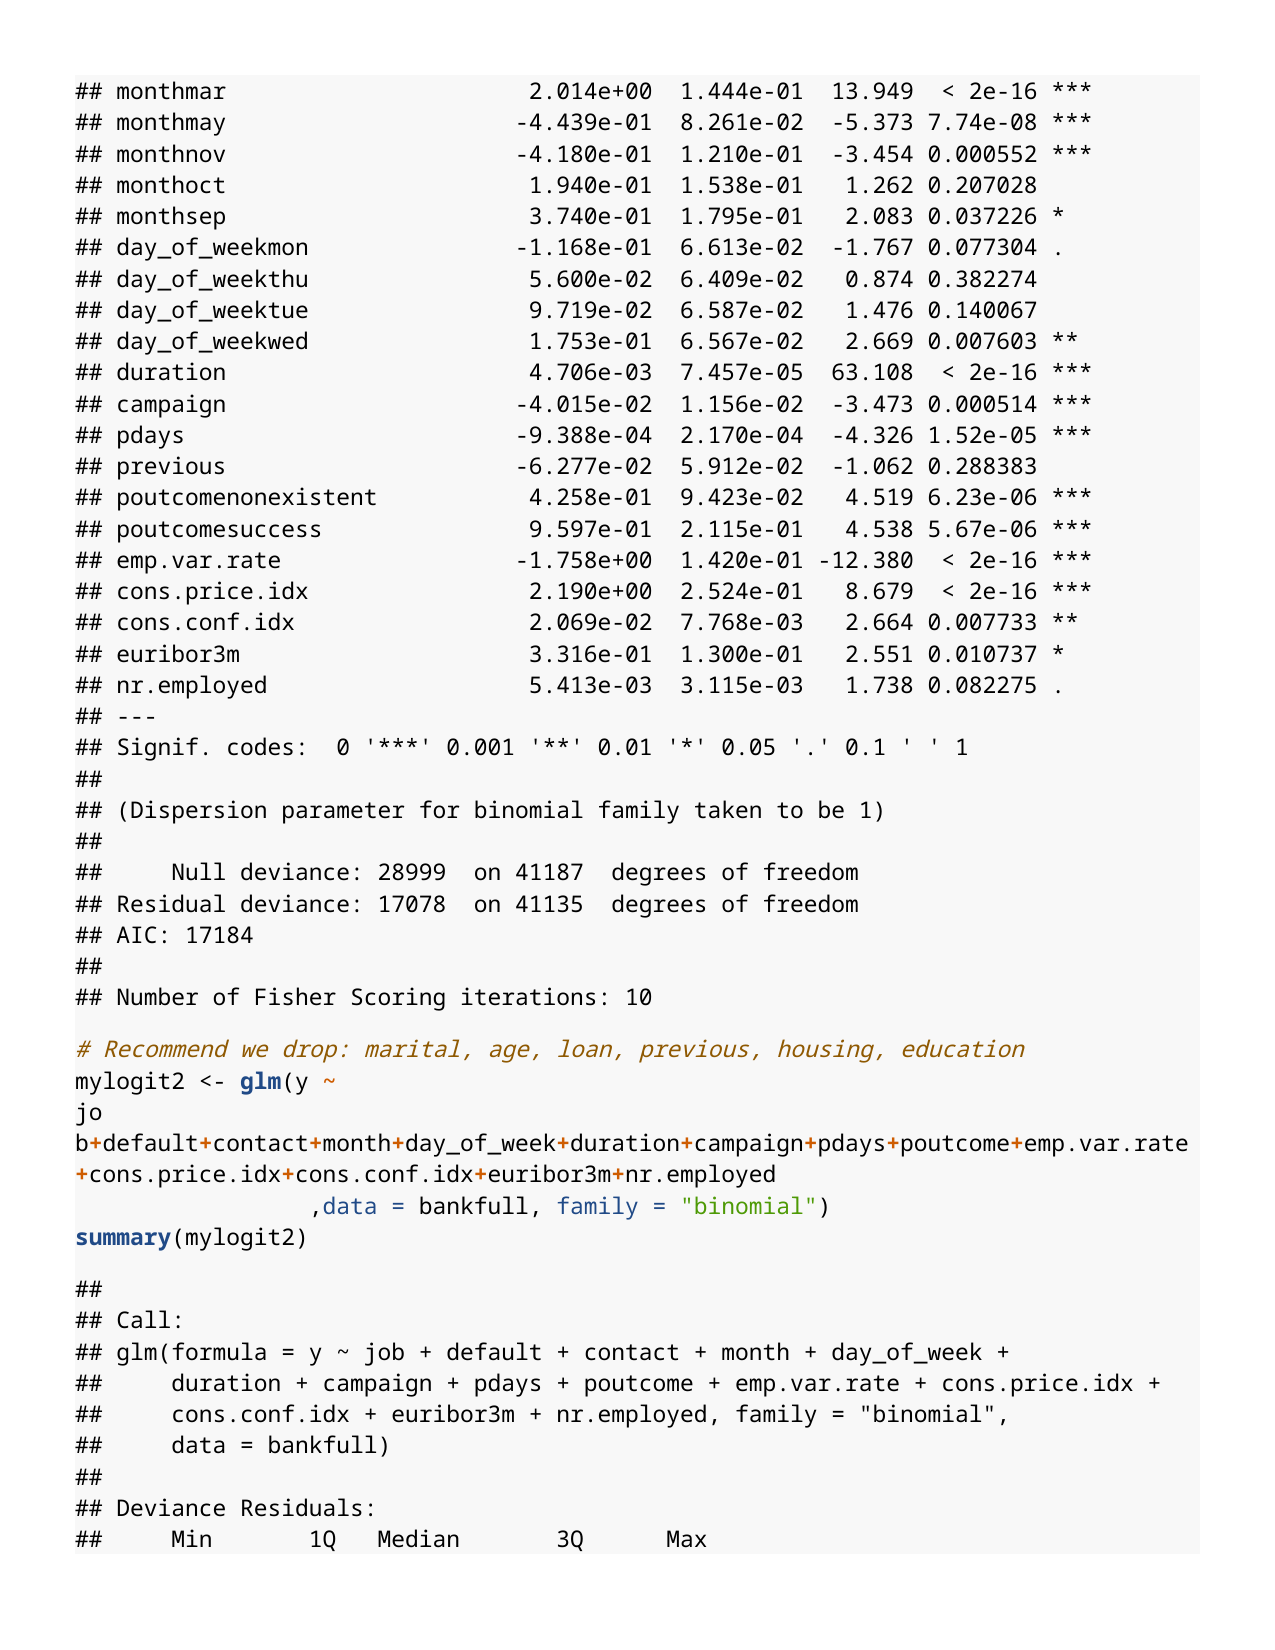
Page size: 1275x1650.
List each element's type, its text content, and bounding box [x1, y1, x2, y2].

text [75, 1273, 1200, 1554]
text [75, 75, 1200, 1012]
text # Recommend we drop: marital, age, loan, previous, housing, education mylogit2 <- glm(y ~ job+default+contact+month+day_of_week+duration+campaign+pdays+poutcome+emp.var.rate+cons.price.idx+cons.conf.idx+euribor3m+nr.employed ,data = bankfull, family = "binomial") summary(mylogit2) [75, 1033, 1200, 1252]
